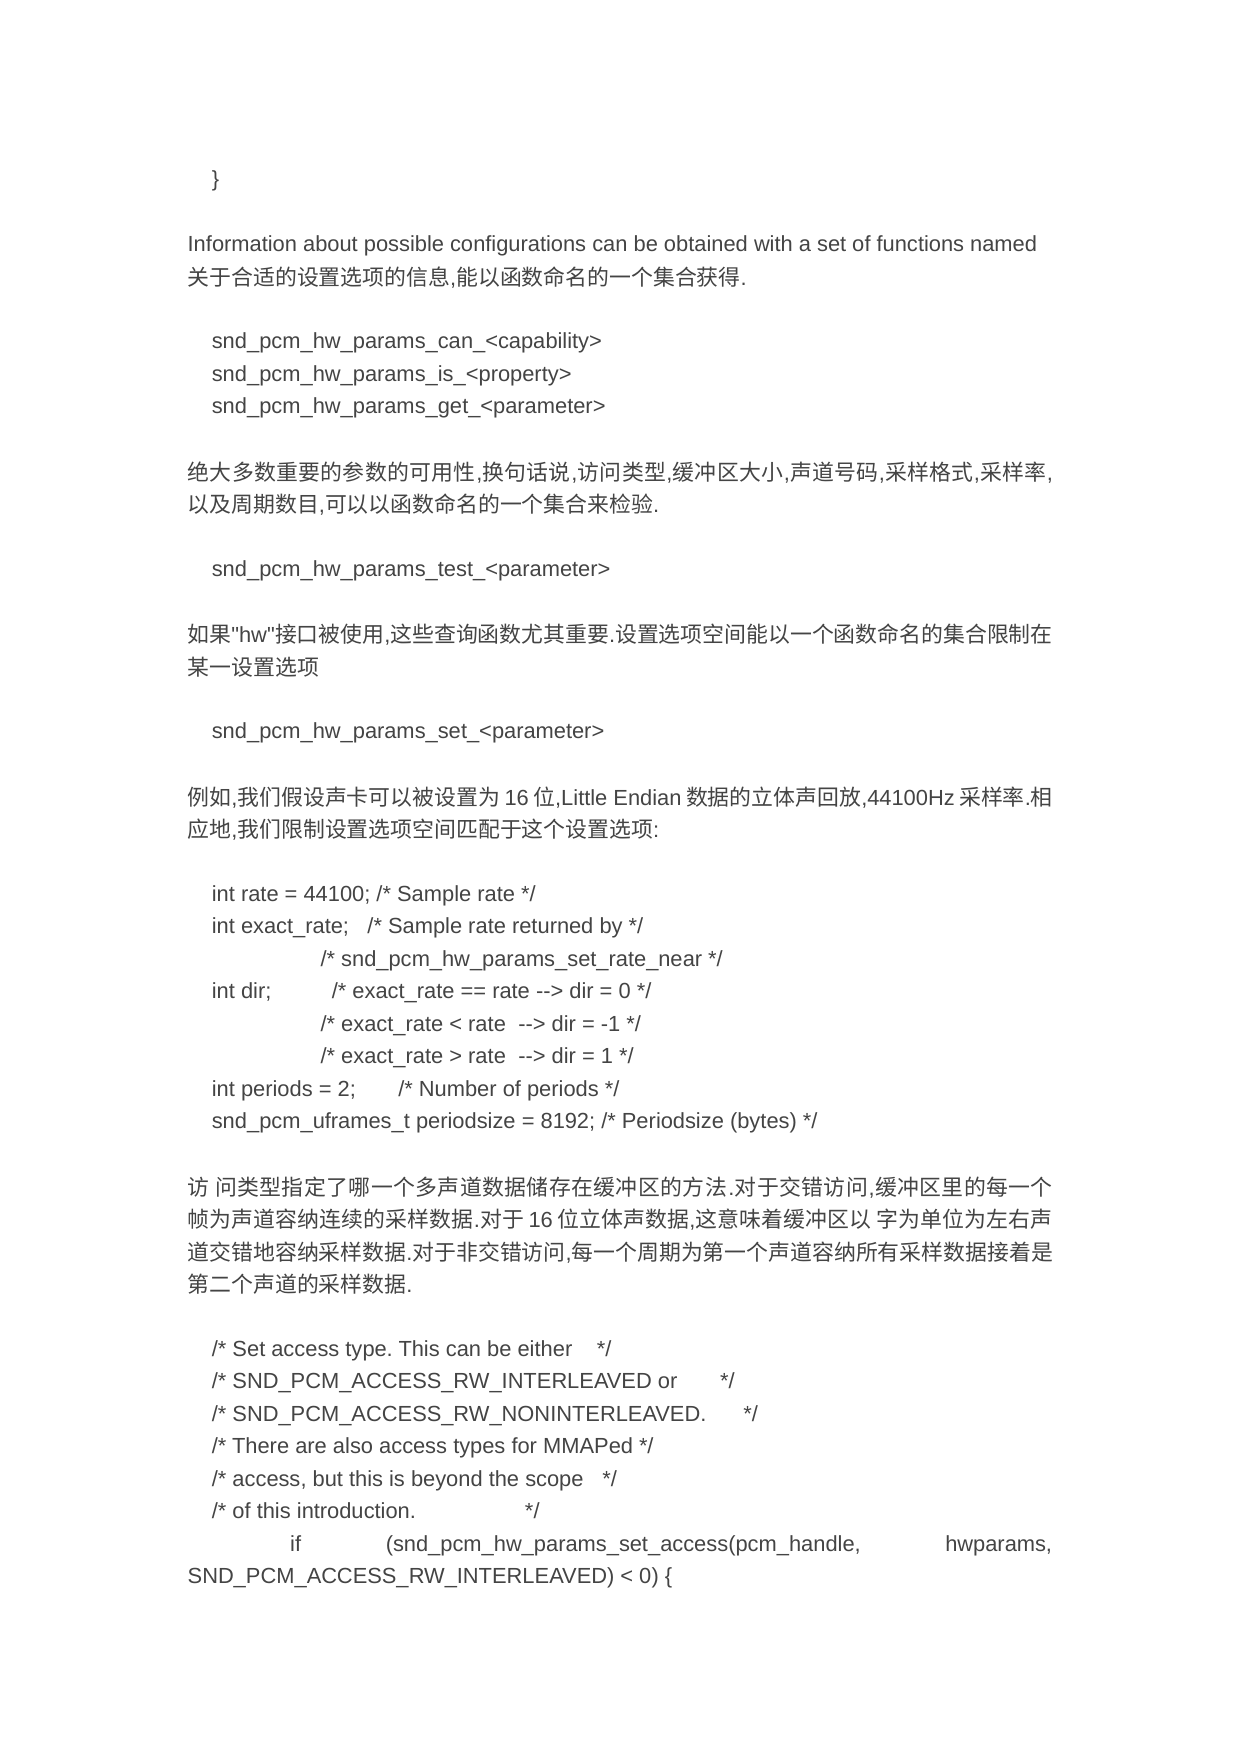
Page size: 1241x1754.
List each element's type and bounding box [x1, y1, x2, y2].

text [187, 162, 1053, 1592]
